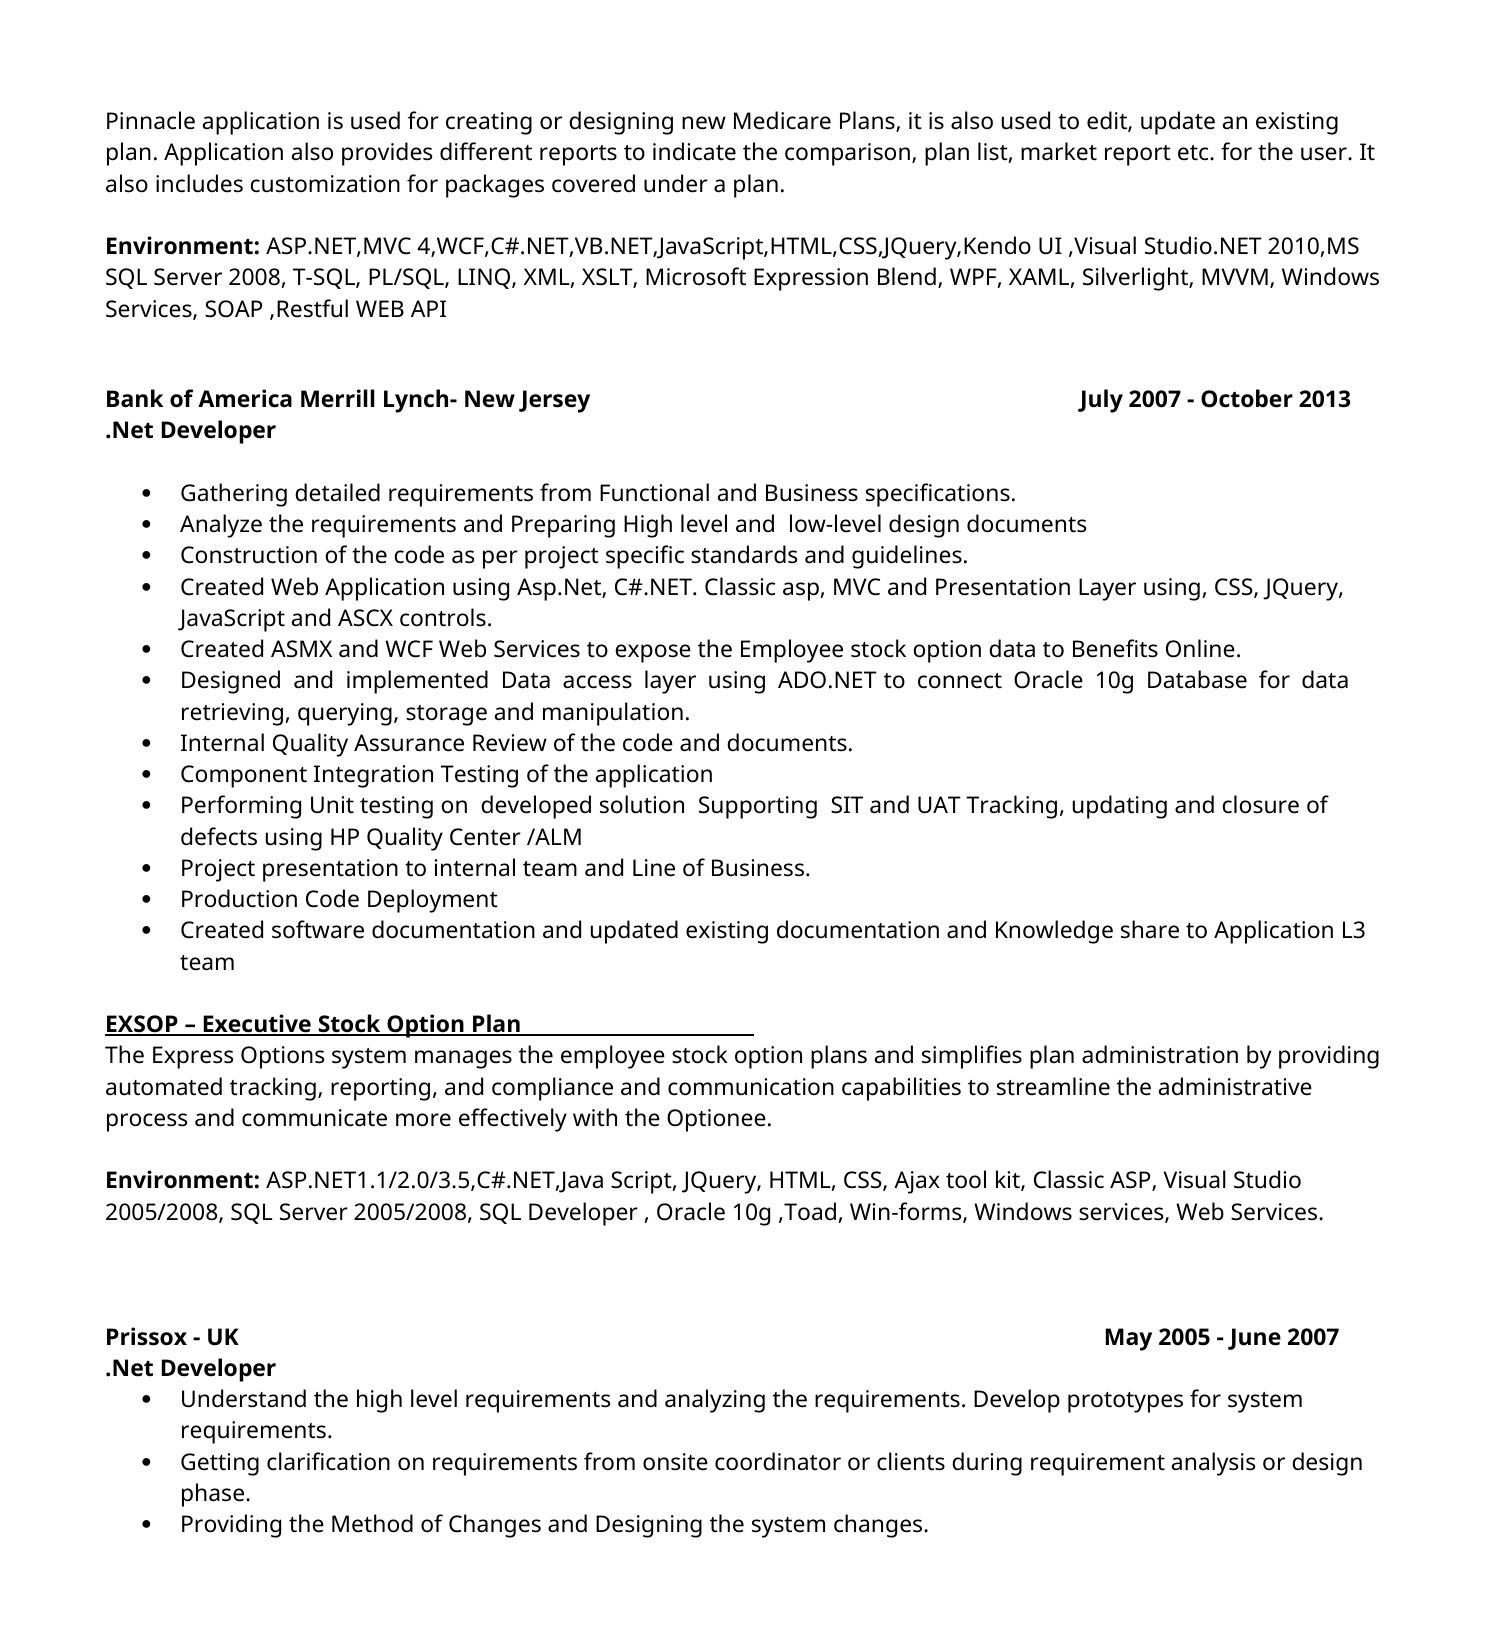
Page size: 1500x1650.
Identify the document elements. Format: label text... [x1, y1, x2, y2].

text .Net Developer [105, 414, 1395, 446]
list Designed and implemented Data access layer using ADO.NET to connect Oracle 10g Database for data retrieving, querying, storage and manipulation. [142, 664, 1350, 727]
list Created ASMX and WCF Web Services to expose the Employee stock option data to Benefits Online. [142, 633, 1395, 664]
list Analyze the requirements and Preparing High level and low-level design documents [142, 508, 1395, 539]
list Gathering detailed requirements from Functional and Business specifications. [142, 477, 1395, 508]
list Created software documentation and updated existing documentation and Knowledge share to Application L3 team [142, 914, 1395, 977]
list Project presentation to internal team and Line of Business. [142, 852, 1395, 883]
text Environment: ASP.NET1.1/2.0/3.5,C#.NET,Java Script, JQuery, HTML, CSS, Ajax tool kit, Classic ASP, Visual Studio 2005/2008, SQL Server 2005/2008, SQL Developer , Oracle 10g ,Toad, Win-forms, Windows services, Web Services. [105, 1164, 1395, 1227]
list Understand the high level requirements and analyzing the requirements. Develop prototypes for system requirements. [142, 1383, 1395, 1446]
text The Express Options system manages the employee stock option plans and simplifies plan administration by providing automated tracking, reporting, and compliance and communication capabilities to streamline the administrative process and communicate more effectively with the Optionee. [105, 1039, 1395, 1133]
list Internal Quality Assurance Review of the code and documents. [142, 727, 1395, 758]
text Environment: ASP.NET,MVC 4,WCF,C#.NET,VB.NET,JavaScript,HTML,CSS,JQuery,Kendo UI ,Visual Studio.NET 2010,MS SQL Server 2008, T-SQL, PL/SQL, LINQ, XML, XSLT, Microsoft Expression Blend, WPF, XAML, Silverlight, MVVM, Windows Services, SOAP ,Restful WEB API [105, 230, 1395, 324]
text .Net Developer [105, 1352, 1395, 1383]
text Bank of America Merrill Lynch- New Jersey July 2007 - October 2013 [105, 383, 1395, 414]
list Getting clarification on requirements from onsite coordinator or clients during requirement analysis or design phase. [142, 1446, 1395, 1508]
list Created Web Application using Asp.Net, C#.NET. Classic asp, MVC and Presentation Layer using, CSS, JQuery, JavaScript and ASCX controls. [142, 571, 1395, 633]
list Production Code Deployment [142, 883, 1395, 914]
text Prissox - UK May 2005 - June 2007 [105, 1321, 1395, 1352]
list Component Integration Testing of the application [142, 758, 1395, 789]
text Pinnacle application is used for creating or designing new Medicare Plans, it is also used to edit, update an existing plan. Application also provides different reports to indicate the comparison, plan list, market report etc. for the user. It also includes customization for packages covered under a plan. [105, 105, 1395, 199]
list Providing the Method of Changes and Designing the system changes. [142, 1508, 1395, 1539]
text EXSOP – Executive Stock Option Plan [105, 1008, 1395, 1039]
list Performing Unit testing on developed solution Supporting SIT and UAT Tracking, updating and closure of defects using HP Quality Center /ALM [142, 789, 1395, 852]
list Construction of the code as per project specific standards and guidelines. [142, 539, 1395, 571]
